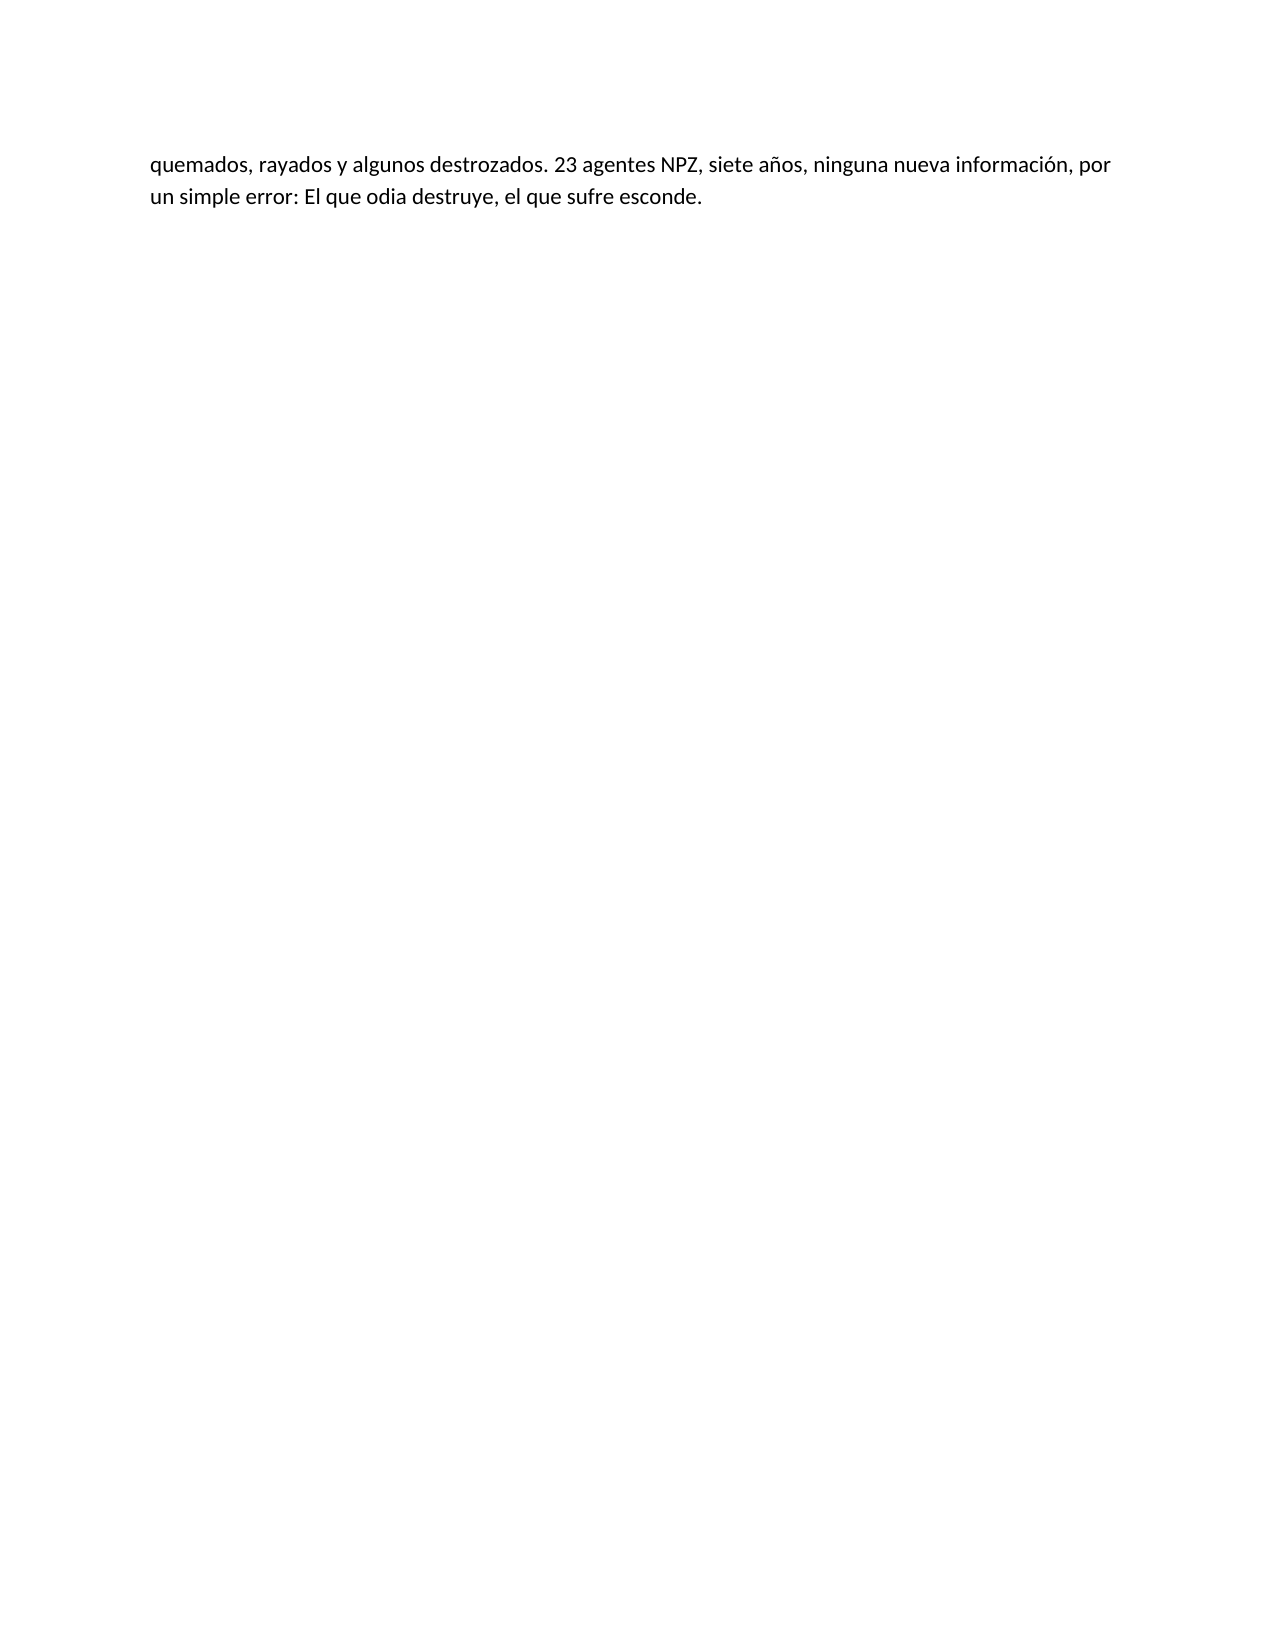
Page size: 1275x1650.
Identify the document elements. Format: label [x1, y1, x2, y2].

text [150, 150, 1125, 210]
